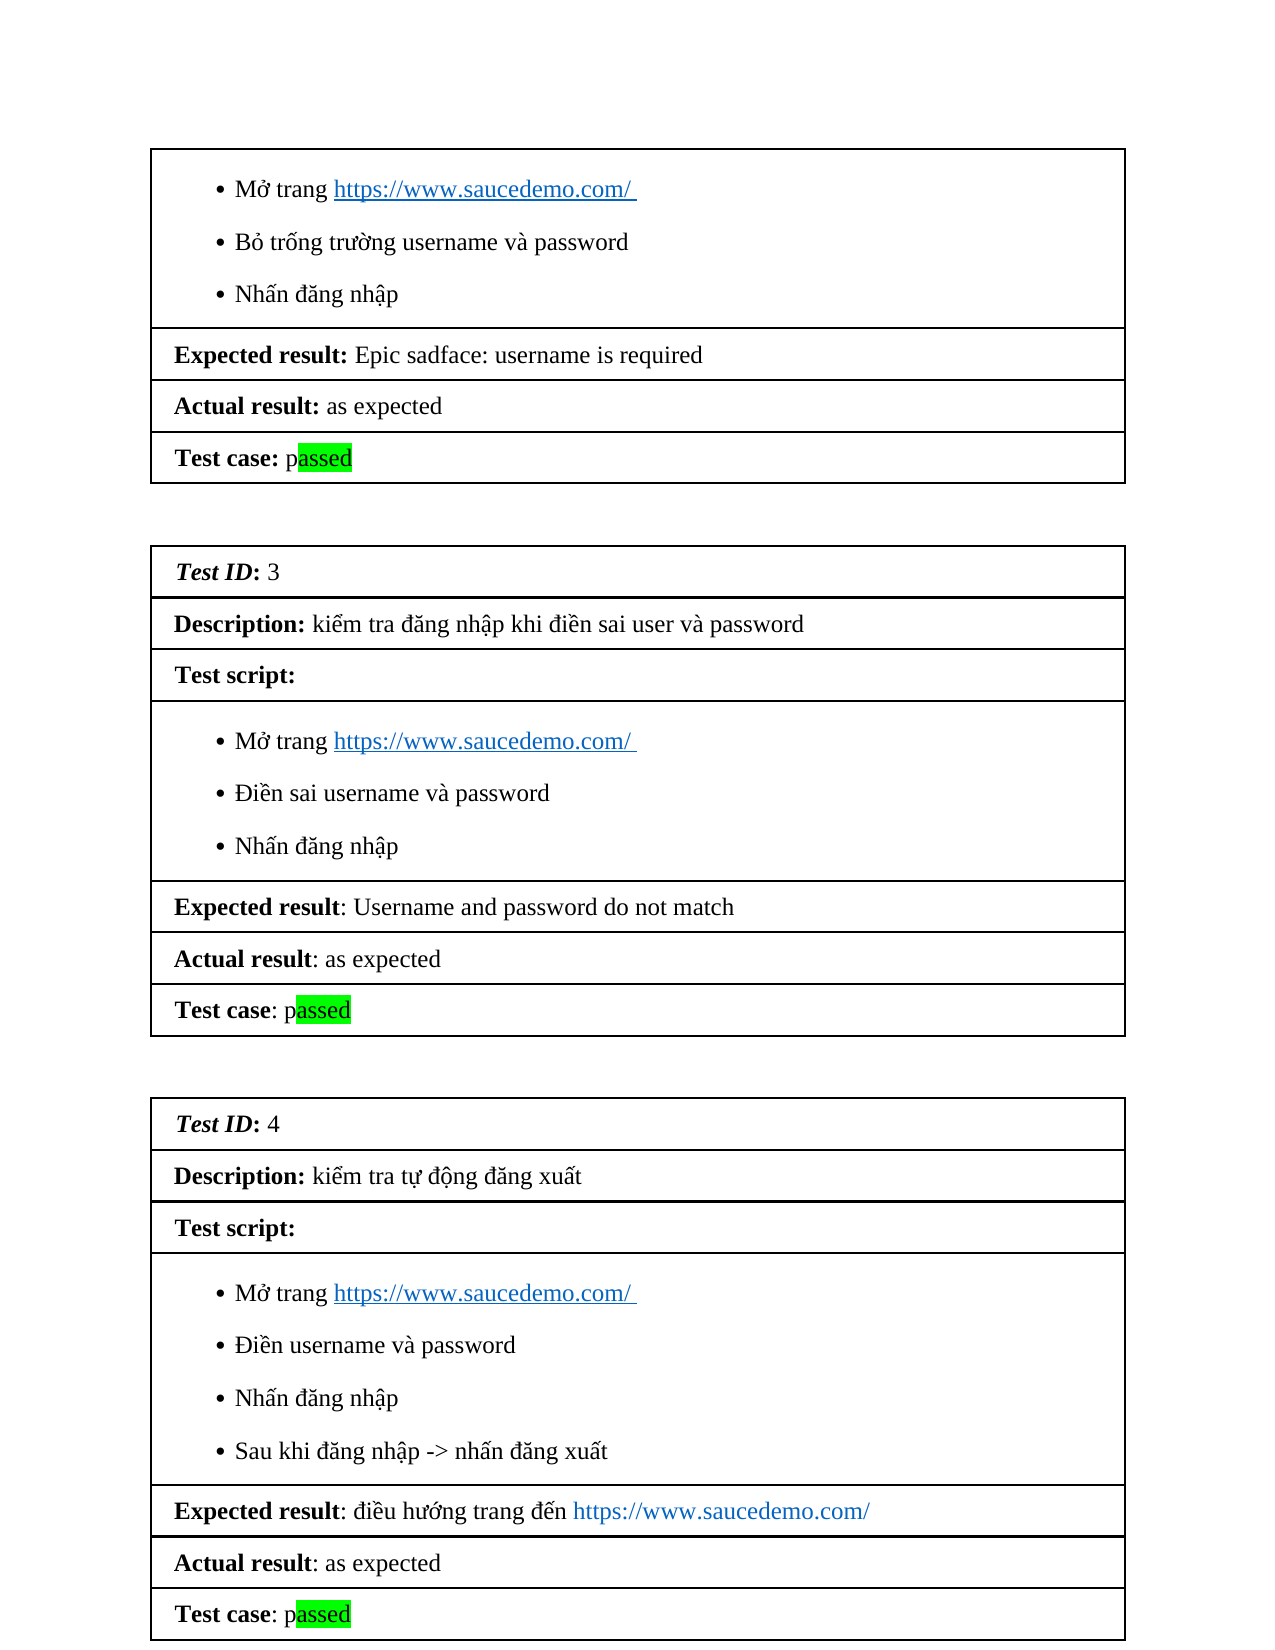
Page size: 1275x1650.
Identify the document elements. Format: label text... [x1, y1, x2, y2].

table_cell Test script: [152, 1203, 1124, 1252]
table_cell ∙ Mở trang https://www.saucedemo.com/ ∙ Bỏ trống trường username và password ∙ Nhấn đăng nhập [152, 150, 1124, 327]
table_cell Actual result: as expected [152, 381, 1124, 431]
table_cell Description: kiểm tra tự động đăng xuất [152, 1151, 1124, 1200]
table_cell Expected result: Username and password do not match [152, 882, 1124, 931]
table_cell Actual result: as expected [152, 1538, 1124, 1587]
table_cell Expected result: điều hướng trang đến https://www.saucedemo.com/ [152, 1486, 1124, 1535]
table_cell ∙ Mở trang https://www.saucedemo.com/ ∙ Điền sai username và password ∙ Nhấn đăng nhập [152, 702, 1124, 879]
table_cell Expected result: Epic sadface: username is required [152, 329, 1124, 379]
table_cell Test case: passed [152, 1589, 1124, 1639]
table_cell Actual result: as expected [152, 933, 1124, 983]
table_cell Test script: [152, 650, 1124, 700]
table_cell ∙ Mở trang https://www.saucedemo.com/ ∙ Điền username và password ∙ Nhấn đăng nhập ∙ Sau khi đăng nhập -> nhấn đăng xuất [152, 1254, 1124, 1484]
table_cell Description: kiểm tra đăng nhập khi điền sai user và password [152, 599, 1124, 648]
table_cell Test case: passed [152, 433, 1124, 482]
table_header Test ID: 3 [152, 547, 1124, 596]
table_header Test ID: 4 [152, 1099, 1124, 1149]
table_cell Test case: passed [152, 985, 1124, 1034]
